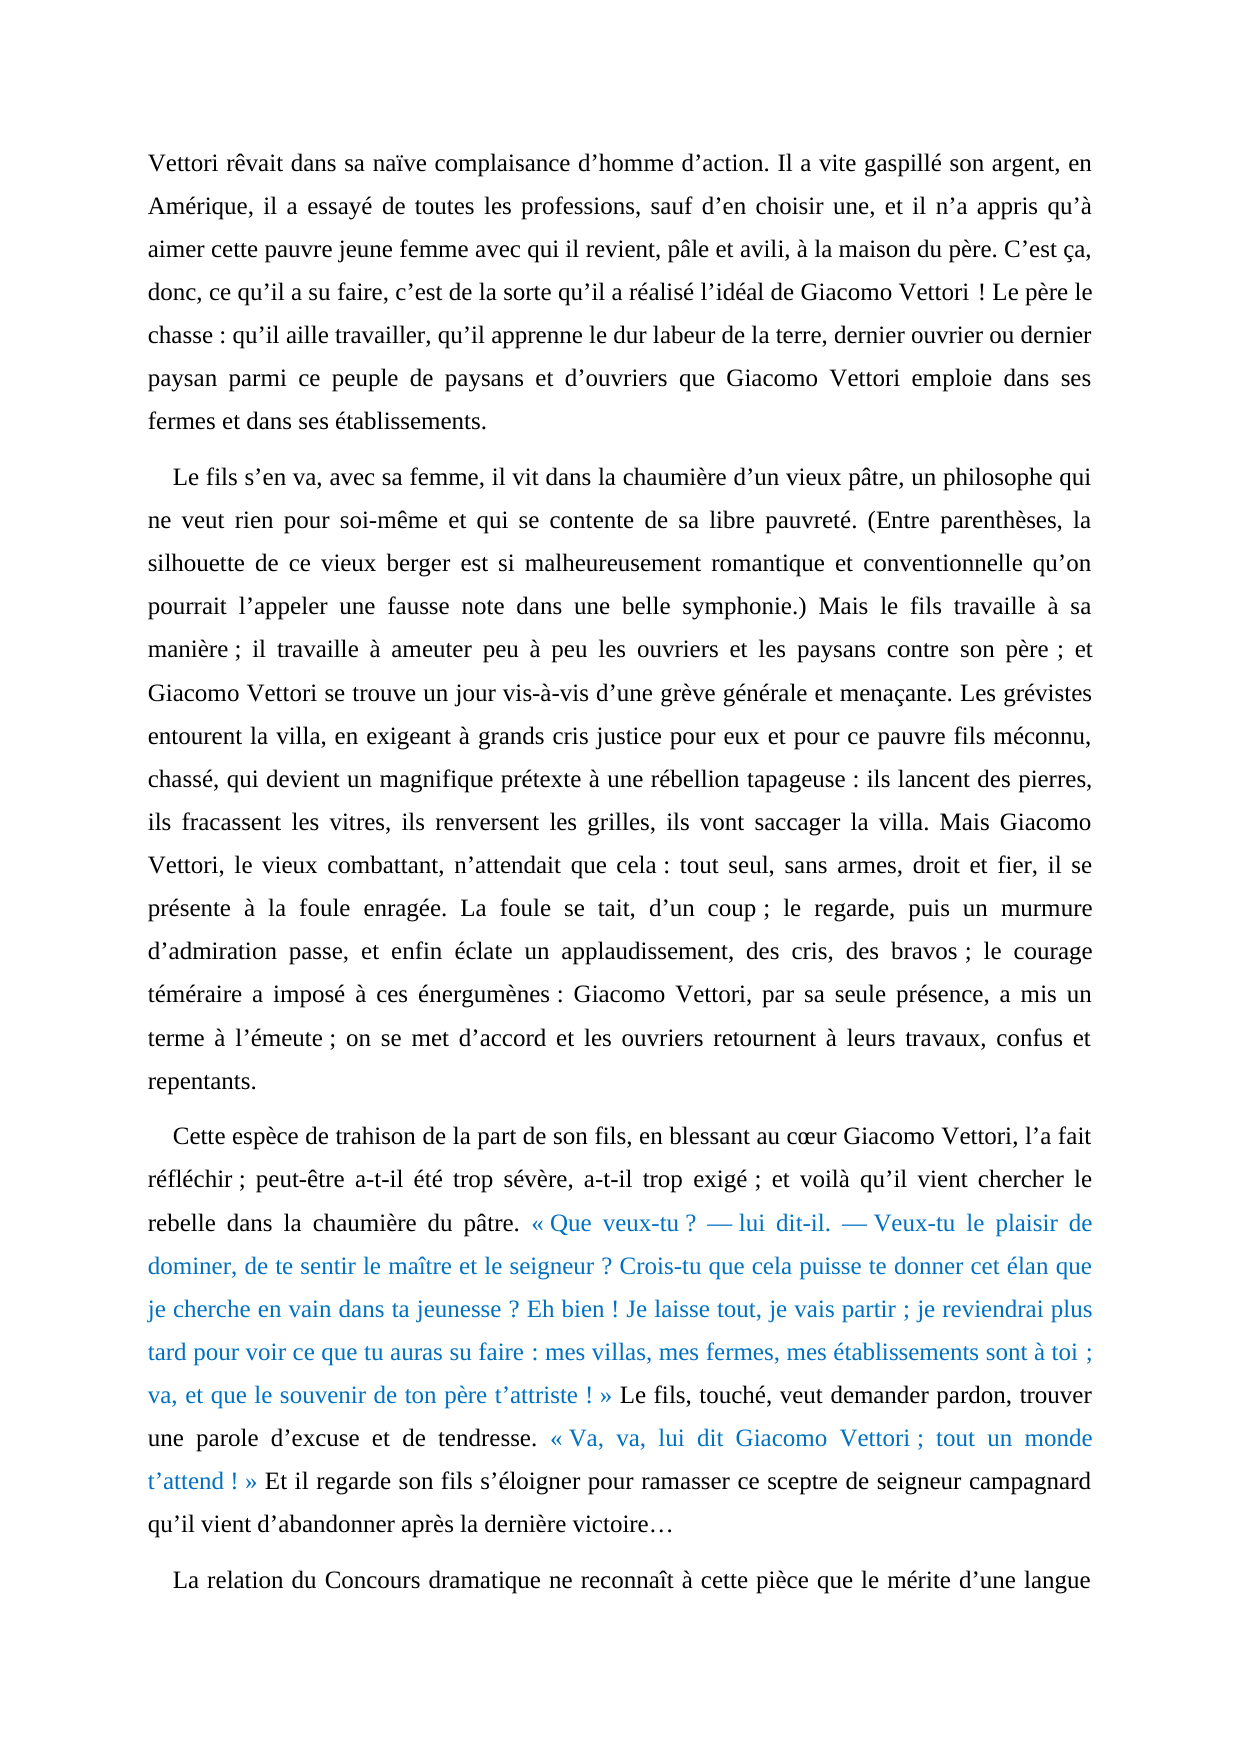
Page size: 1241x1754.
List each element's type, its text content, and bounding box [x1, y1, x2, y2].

text Cette espèce de trahison de la part de son fils, en blessant au cœur Giacomo Vettori, l’a fait réfléchir ; peut-être a-t-il été trop sévère, a-t-il trop exigé ; et voilà qu’il vient chercher le rebelle dans la chaumière du pâtre. « Que veux-tu ? — lui dit-il. — Veux-tu le plaisir de dominer, de te sentir le maître et le seigneur ? Crois-tu que cela puisse te donner cet élan que je cherche en vain dans ta jeunesse ? Eh bien ! Je laisse tout, je vais partir ; je reviendrai plus tard pour voir ce que tu auras su faire : mes villas, mes fermes, mes établissements sont à toi ; va, et que le souvenir de ton père t’attriste ! » Le fils, touché, veut demander pardon, trouver une parole d’excuse et de tendresse. « Va, va, lui dit Giacomo Vettori ; tout un monde t’attend ! » Et il regarde son fils s’éloigner pour ramasser ce sceptre de seigneur campagnard qu’il vient d’abandonner après la dernière victoire… [148, 1121, 1093, 1538]
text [148, 1565, 1093, 1594]
text Le fils s’en va, avec sa femme, il vit dans la chaumière d’un vieux pâtre, un philosophe qui ne veut rien pour soi-même et qui se contente de sa libre pauvreté. (Entre parenthèses, la silhouette de ce vieux berger est si malheureusement romantique et conventionnelle qu’on pourrait l’appeler une fausse note dans une belle symphonie.) Mais le fils travaille à sa manière ; il travaille à ameuter peu à peu les ouvriers et les paysans contre son père ; et Giacomo Vettori se trouve un jour vis-à-vis d’une grève générale et menaçante. Les grévistes entourent la villa, en exigeant à grands cris justice pour eux et pour ce pauvre fils méconnu, chassé, qui devient un magnifique prétexte à une rébellion tapageuse : ils lancent des pierres, ils fracassent les vitres, ils renversent les grilles, ils vont saccager la villa. Mais Giacomo Vettori, le vieux combattant, n’attendait que cela : tout seul, sans armes, droit et fier, il se présente à la foule enragée. La foule se tait, d’un coup ; le regarde, puis un murmure d’admiration passe, et enfin éclate un applaudissement, des cris, des bravos ; le courage téméraire a imposé à ces énergumènes : Giacomo Vettori, par sa seule présence, a mis un terme à l’émeute ; on se met d’accord et les ouvriers retournent à leurs travaux, confus et repentants. [148, 462, 1093, 1094]
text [148, 148, 1093, 435]
